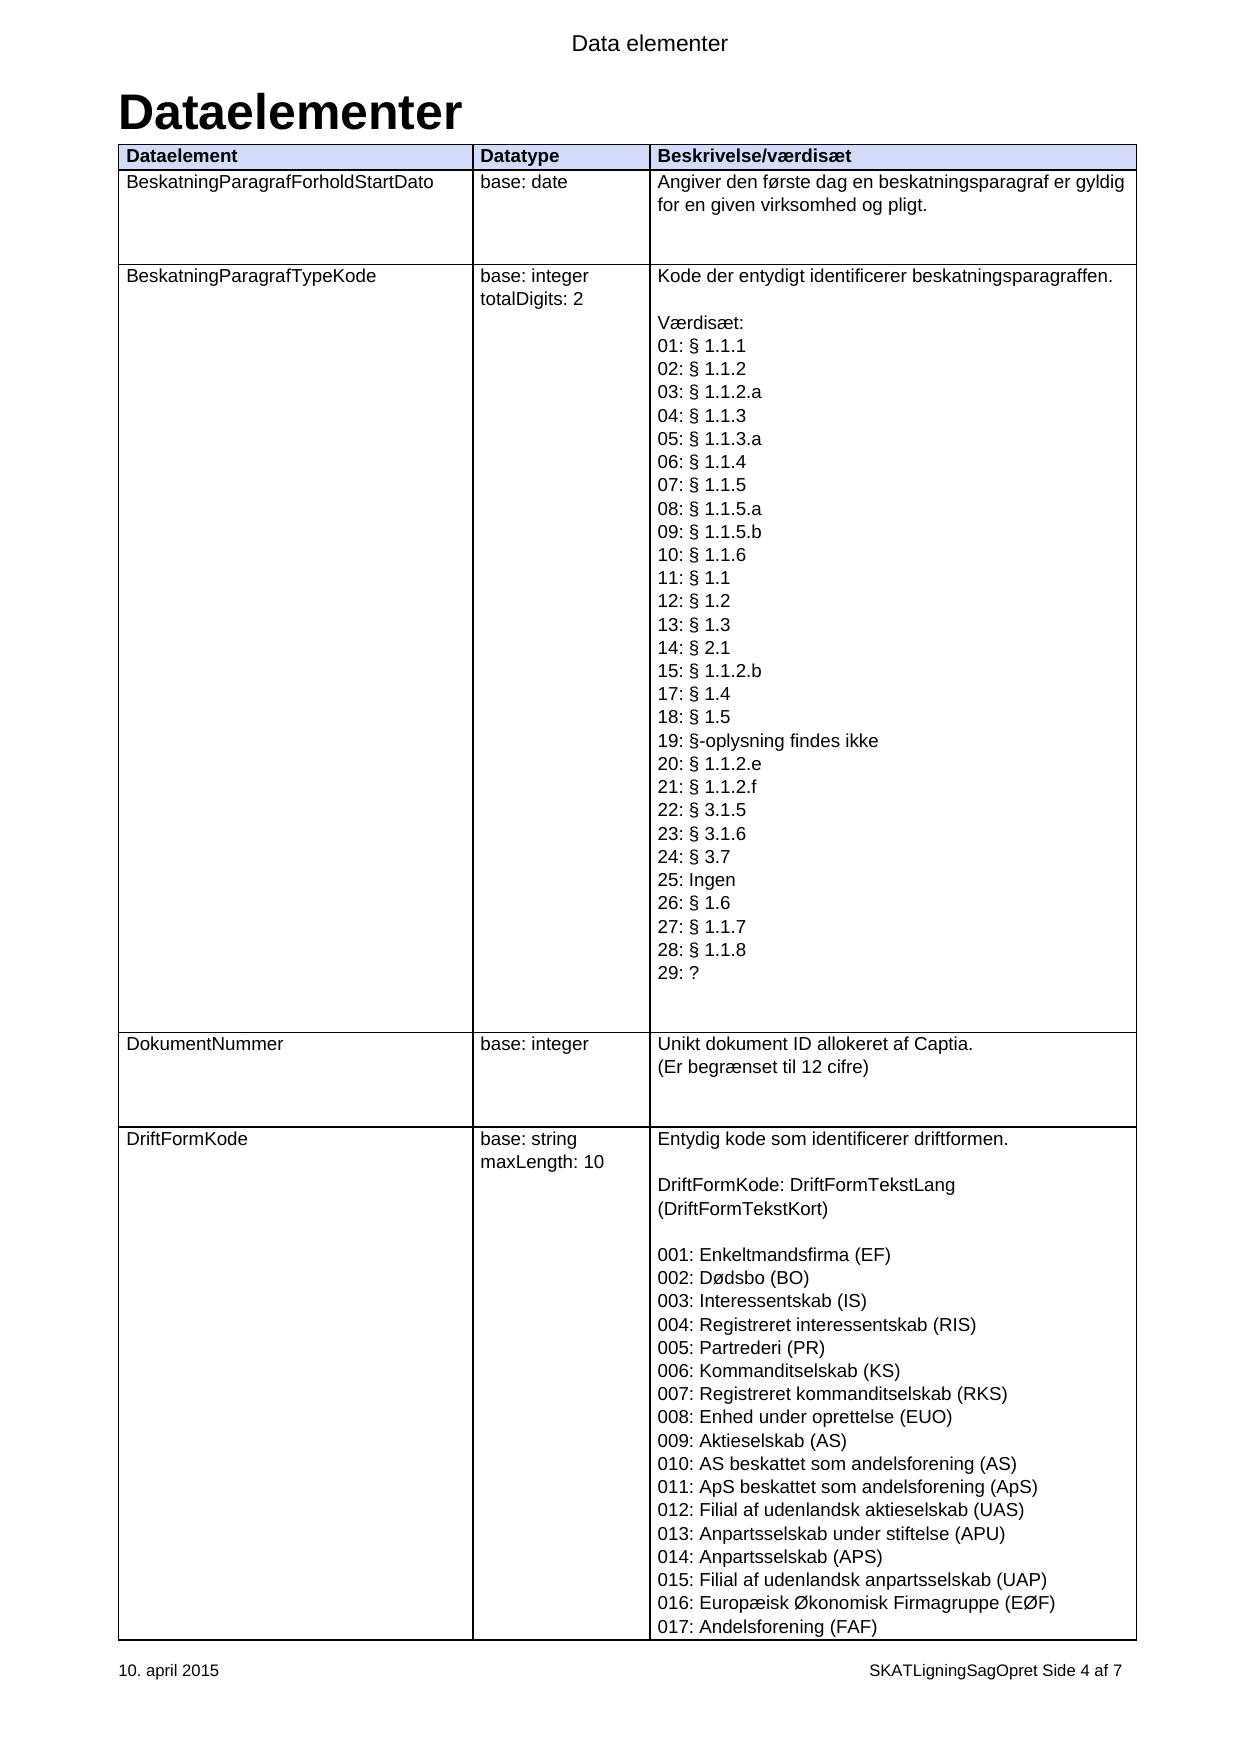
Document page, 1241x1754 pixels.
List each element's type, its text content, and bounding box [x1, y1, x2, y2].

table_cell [651, 1128, 1136, 1639]
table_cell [474, 1128, 649, 1639]
table_cell base: integer [474, 1033, 649, 1126]
table_cell Unikt dokument ID allokeret af Captia. (Er begrænset til 12 cifre) [651, 1033, 1136, 1126]
table_cell BeskatningParagrafTypeKode [119, 265, 472, 1032]
table_header Dataelement [119, 145, 472, 169]
table_cell BeskatningParagrafForholdStartDato [119, 171, 472, 263]
table_cell base: date [474, 171, 649, 263]
table_cell base: integer totalDigits: 2 [474, 265, 649, 1032]
table_header Datatype [474, 145, 649, 169]
table_cell DriftFormKode [119, 1128, 472, 1639]
table_cell Kode der entydigt identificerer beskatningsparagraffen. Værdisæt: 01: § 1.1.1 02: § 1.1.2 03: § 1.1.2.a 04: § 1.1.3 05: § 1.1.3.a 06: § 1.1.4 07: § 1.1.5 08: § 1.1.5.a 09: § 1.1.5.b 10: § 1.1.6 11: § 1.1 12: § 1.2 13: § 1.3 14: § 2.1 15: § 1.1.2.b 17: § 1.4 18: § 1.5 19: §-oplysning findes ikke 20: § 1.1.2.e 21: § 1.1.2.f 22: § 3.1.5 23: § 3.1.6 24: § 3.7 25: Ingen 26: § 1.6 27: § 1.1.7 28: § 1.1.8 29: ? [651, 265, 1136, 1032]
table_cell DokumentNummer [119, 1033, 472, 1126]
text Dataelementer [118, 82, 1181, 140]
table_header Beskrivelse/værdisæt [651, 145, 1136, 169]
table_cell Angiver den første dag en beskatningsparagraf er gyldig for en given virksomhed og pligt. [651, 171, 1136, 263]
